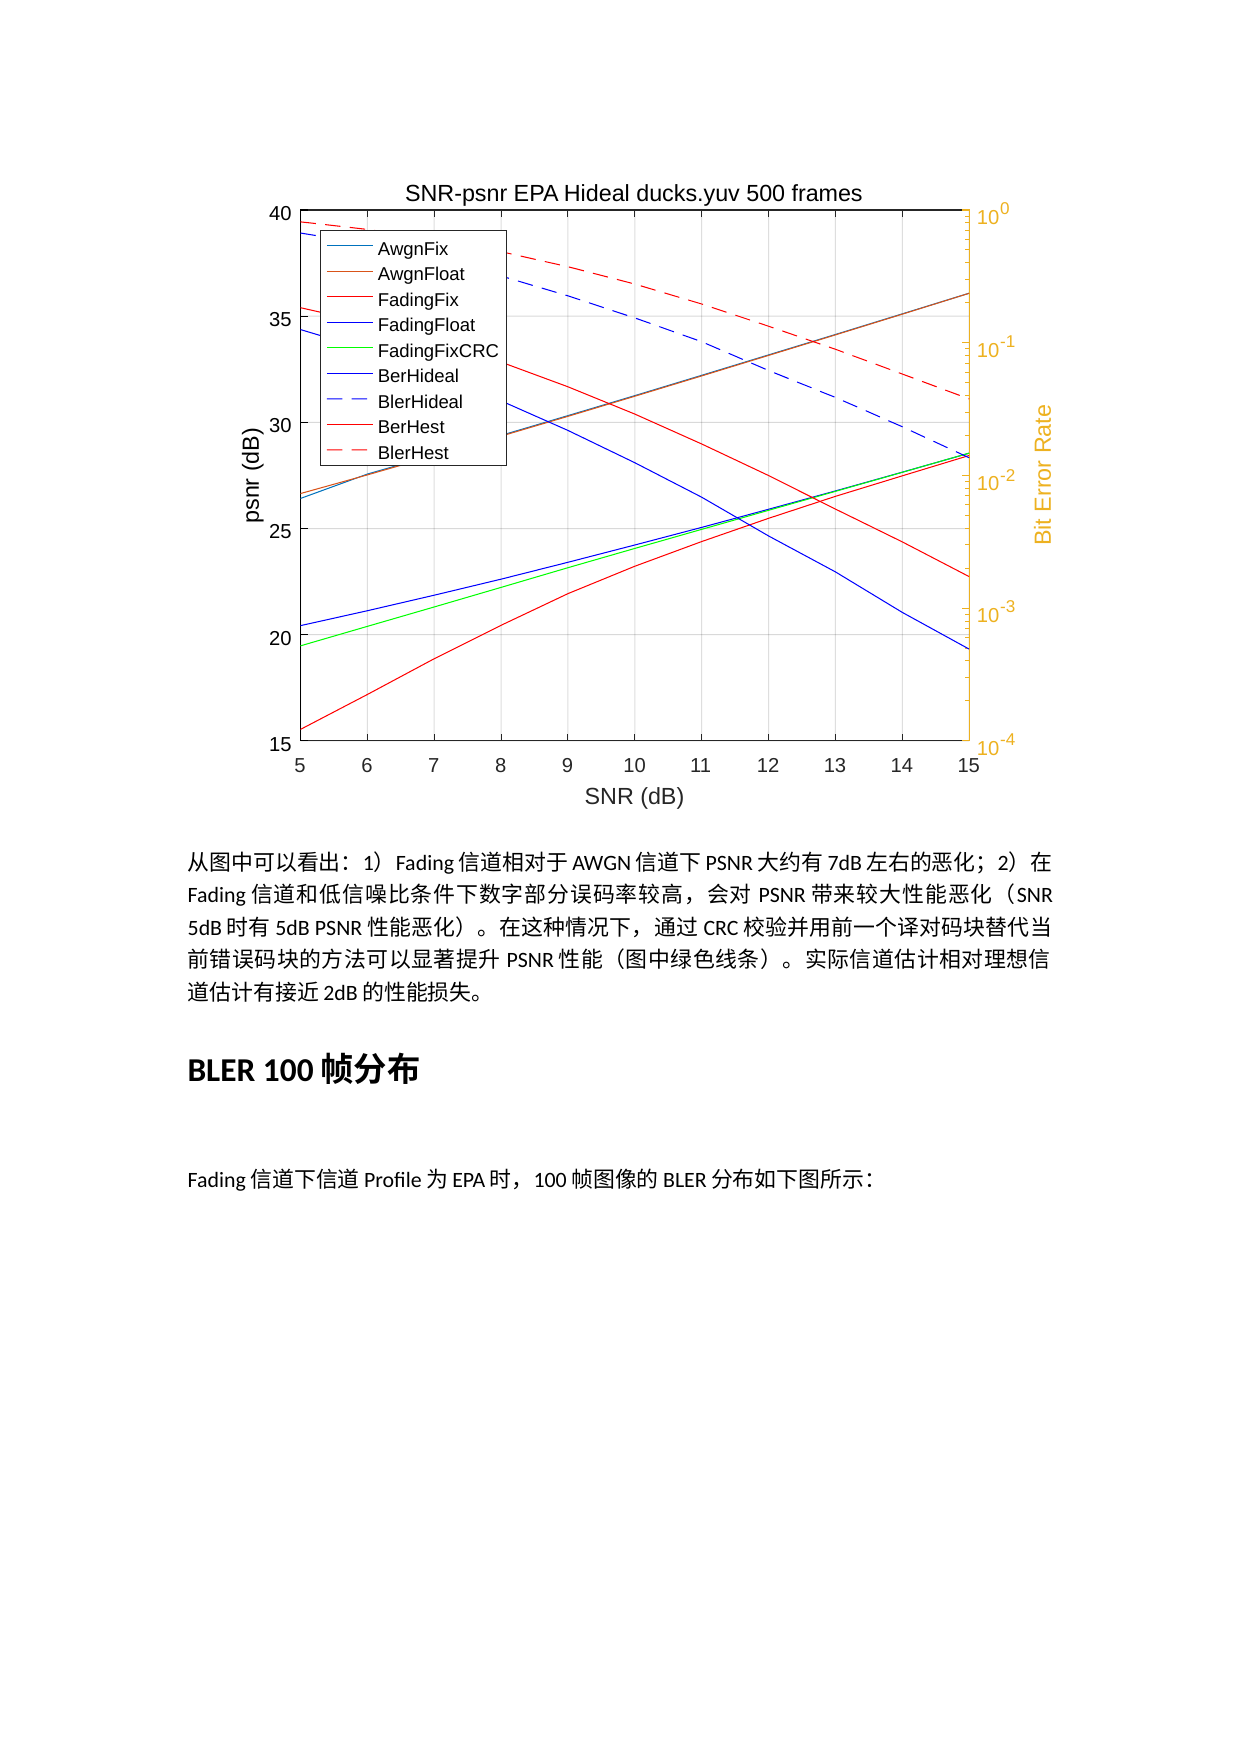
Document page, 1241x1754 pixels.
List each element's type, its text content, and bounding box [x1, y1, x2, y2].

subtitle BLER 100帧分布 [187, 1034, 1053, 1099]
text 从图中可以看出：1）Fading信道相对于AWGN信道下PSNR大约有7dB左右的恶化；2）在Fading信道和低信噪比条件下数字部分误码率较高，会对PSNR带来较大性能恶化（SNR 5dB时有5dB PSNR性能恶化）。在这种情况下，通过CRC校验并用前一个译对码块替代当前错误码块的方法可以显著提升PSNR性能（图中绿色线条）。实际信道估计相对理想信道估计有接近2dB的性能损失。 [187, 844, 1053, 1007]
text Fading信道下信道Profile为EPA时，100帧图像的BLER分布如下图所示： [187, 1161, 1053, 1194]
